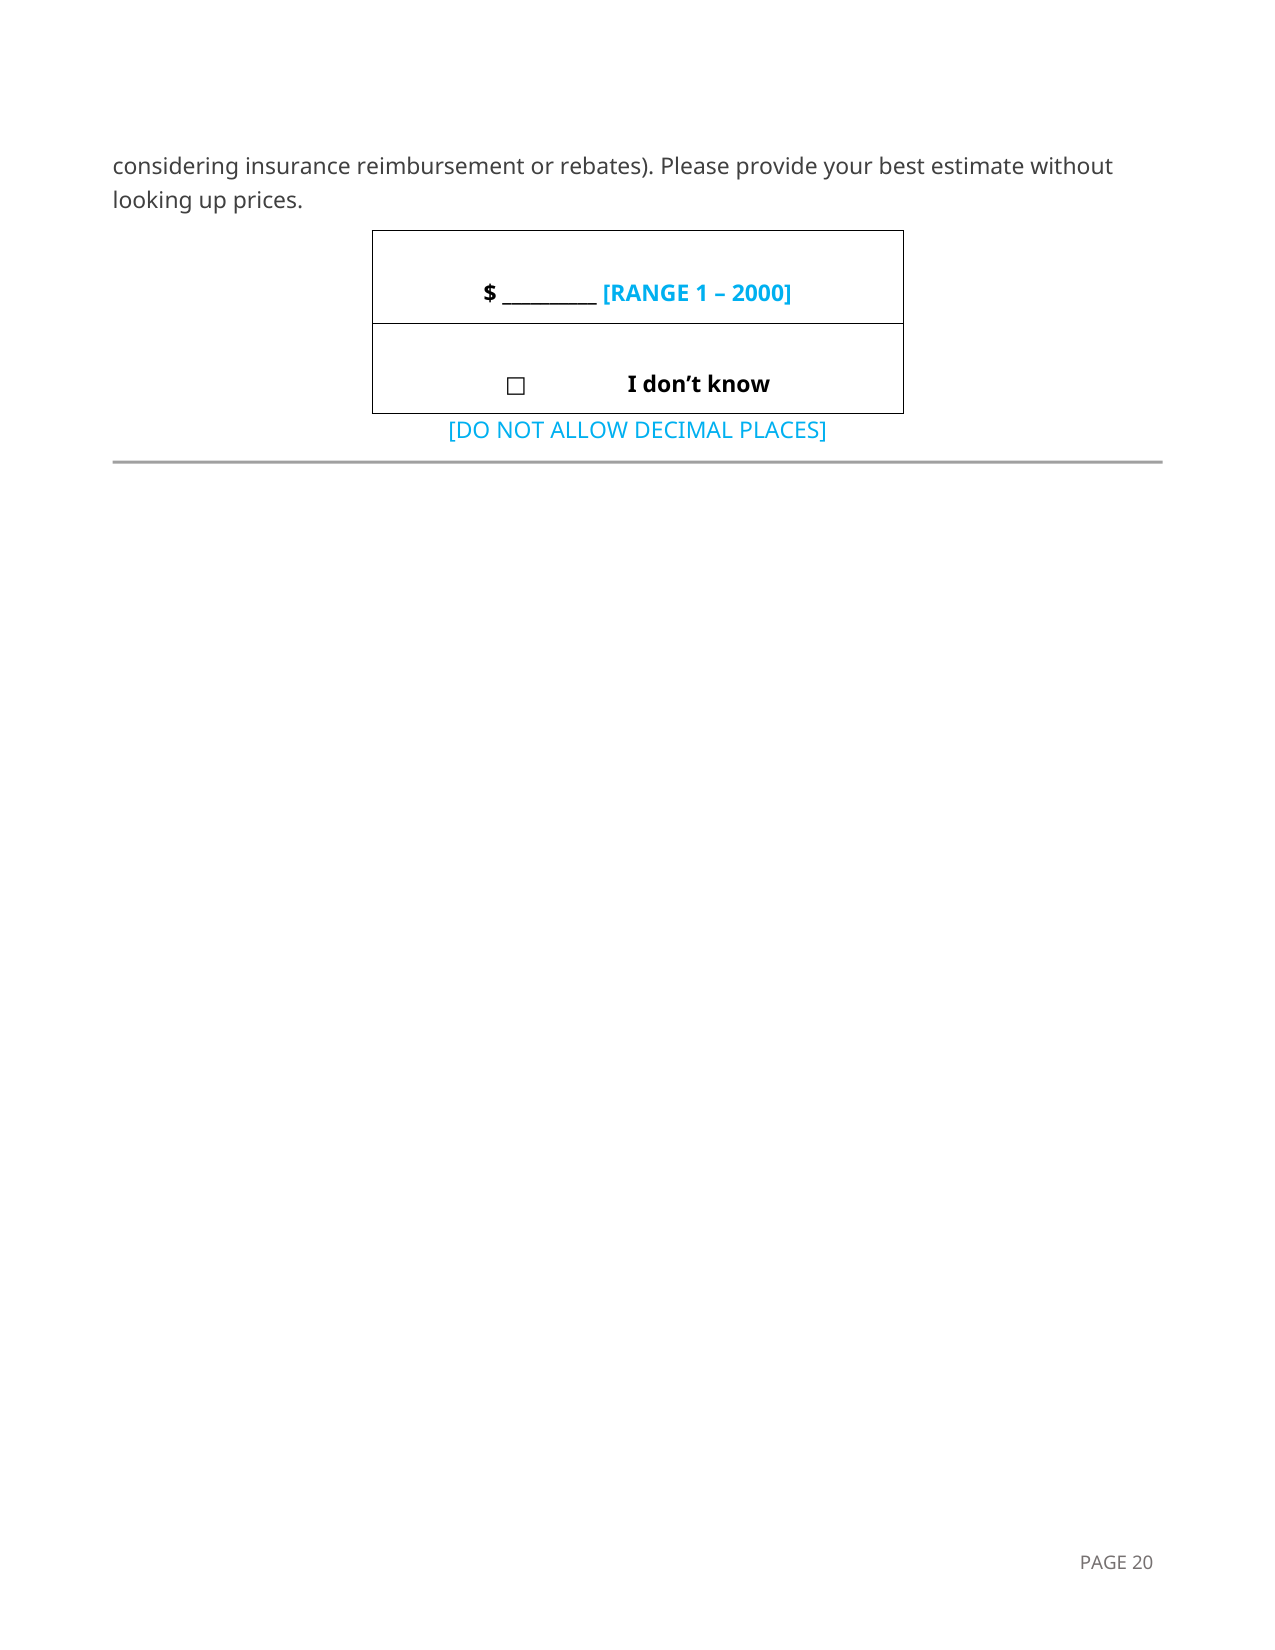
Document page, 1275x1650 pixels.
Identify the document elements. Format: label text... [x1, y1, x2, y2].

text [112, 150, 1162, 215]
text [DO NOT ALLOW DECIMAL PLACES] [112, 414, 1162, 446]
table_header $ __________ [RANGE 1 – 2000] [373, 231, 903, 323]
table_cell □ I don’t know [373, 324, 903, 413]
